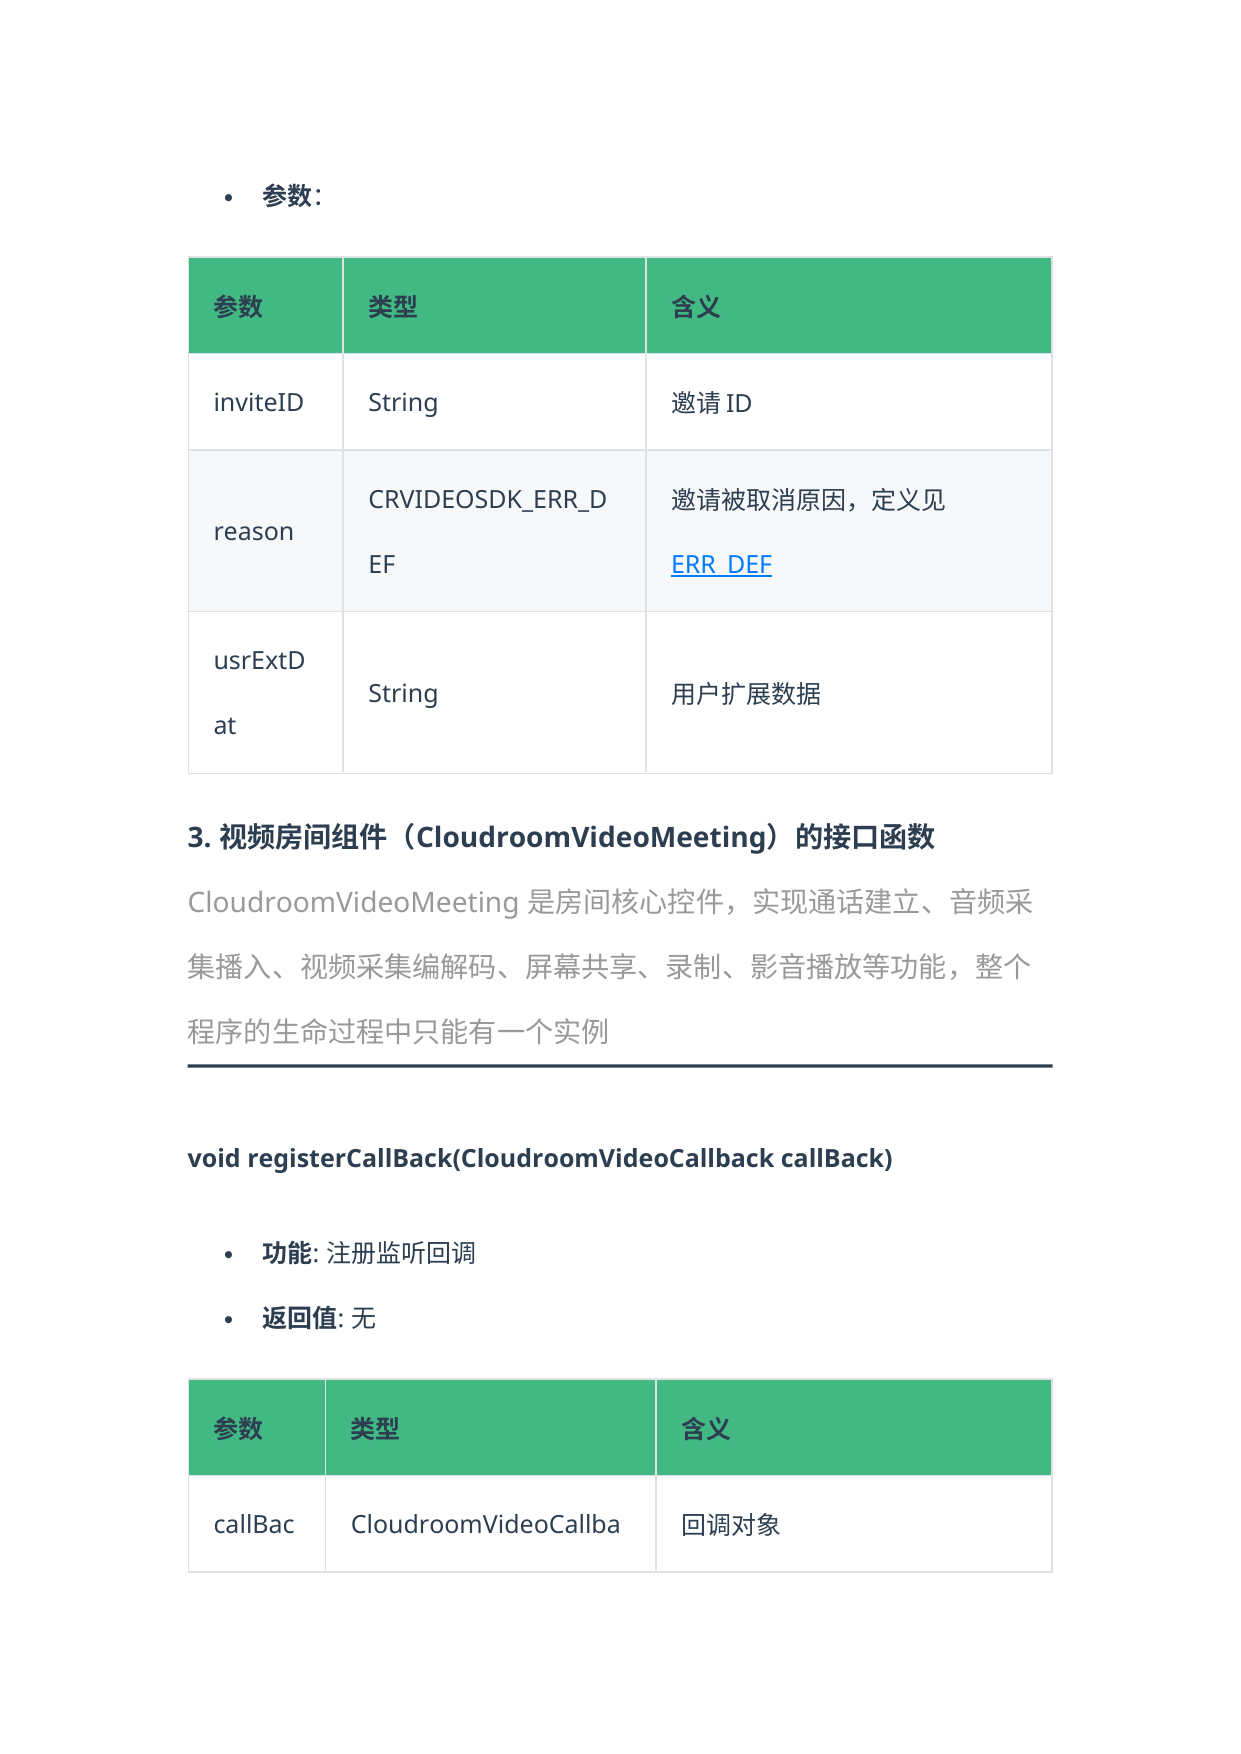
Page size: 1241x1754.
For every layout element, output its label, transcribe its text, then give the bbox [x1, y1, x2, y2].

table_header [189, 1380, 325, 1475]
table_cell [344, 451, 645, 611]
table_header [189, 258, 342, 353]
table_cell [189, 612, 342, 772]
list 参数： [225, 162, 1053, 227]
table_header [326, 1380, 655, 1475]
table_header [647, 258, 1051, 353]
text void registerCallBack(CloudroomVideoCallback callBack) [187, 1125, 1053, 1190]
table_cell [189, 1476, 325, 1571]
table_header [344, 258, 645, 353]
list 功能: 注册监听回调 [225, 1219, 1053, 1284]
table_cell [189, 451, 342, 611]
text CloudroomVideoMeeting 是房间核心控件，实现通话建立、音频采集播入、视频采集编解码、屏幕共享、录制、影音播放等功能，整个程序的生命过程中只能有一个实例 [187, 868, 1053, 1063]
text 3. 视频房间组件（CloudroomVideoMeeting）的接口函数 [187, 803, 1053, 868]
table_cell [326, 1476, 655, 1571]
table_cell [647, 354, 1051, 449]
list 返回值: 无 [225, 1284, 1053, 1349]
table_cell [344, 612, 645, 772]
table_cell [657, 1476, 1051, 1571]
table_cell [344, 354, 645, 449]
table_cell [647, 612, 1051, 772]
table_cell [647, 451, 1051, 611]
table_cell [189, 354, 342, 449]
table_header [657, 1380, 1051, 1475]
